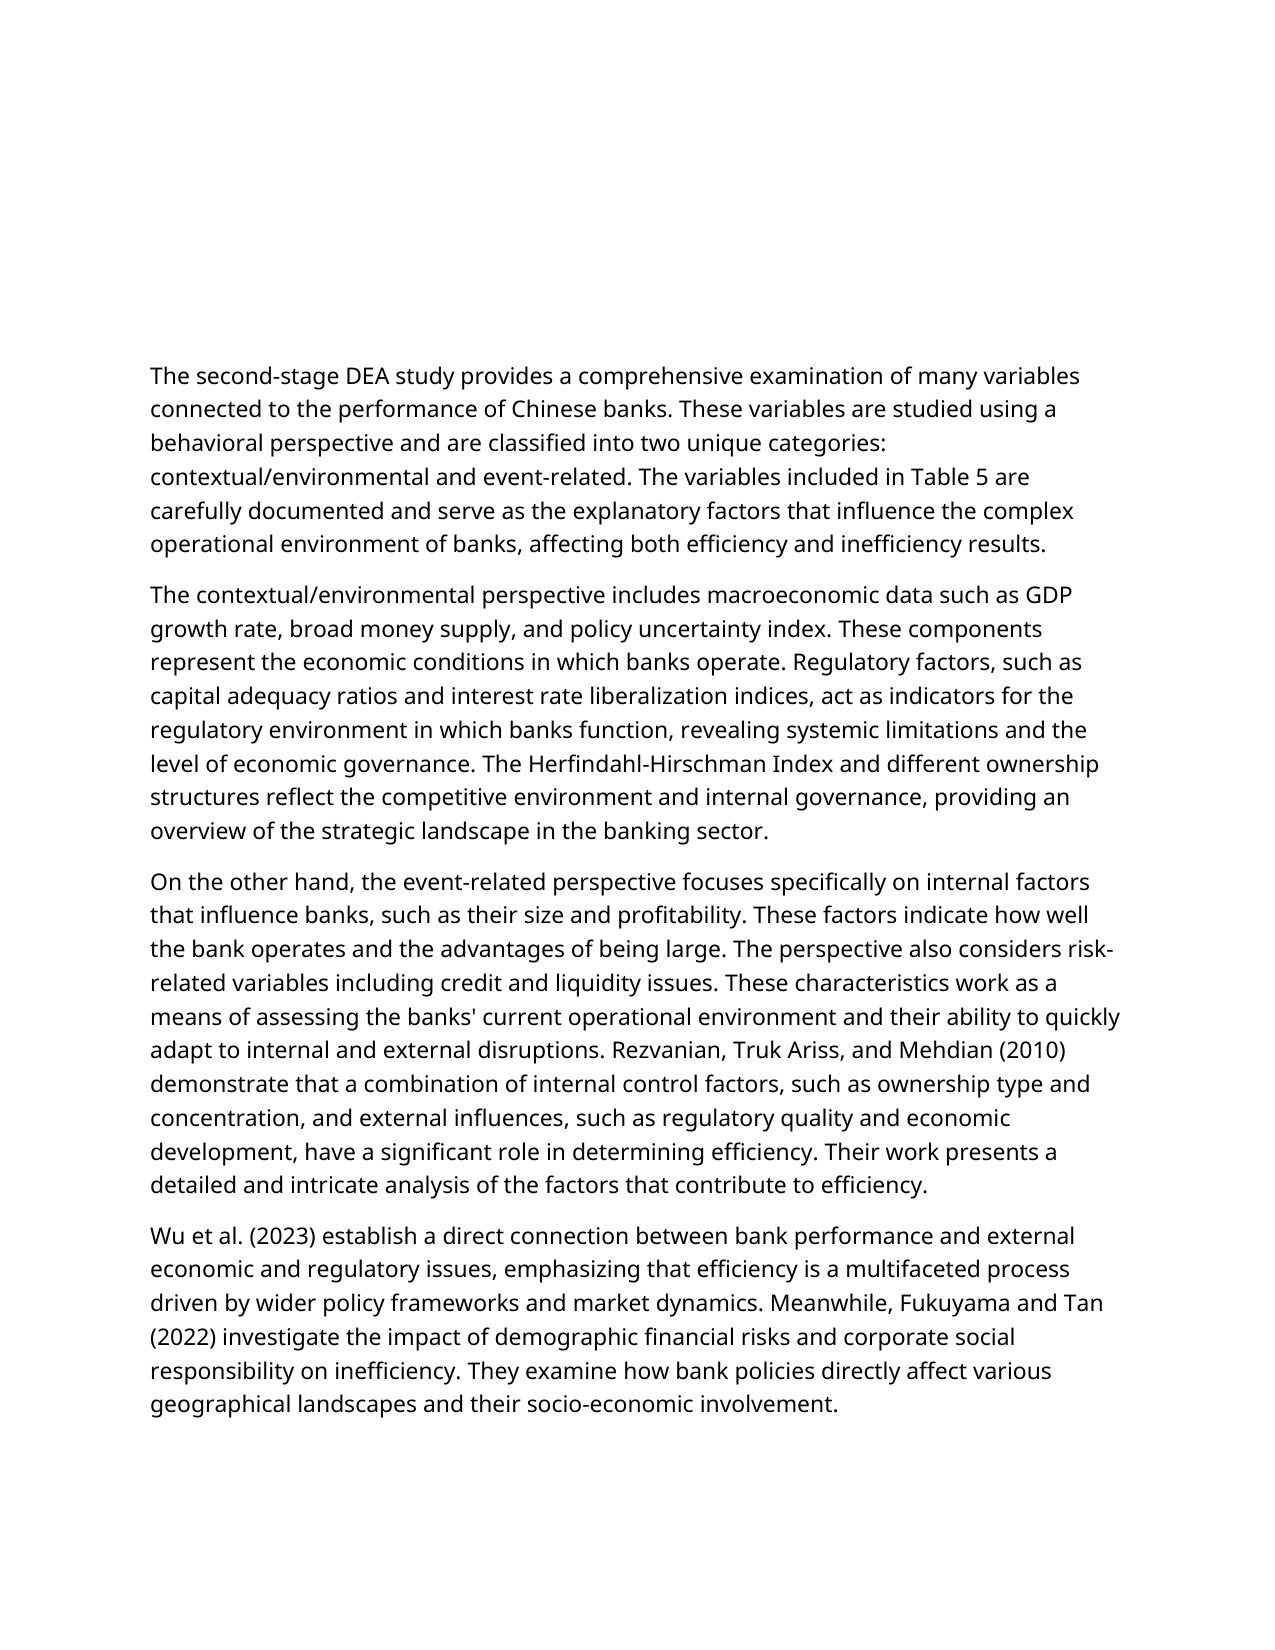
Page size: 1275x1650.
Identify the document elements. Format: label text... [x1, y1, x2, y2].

text On the other hand, the event-related perspective focuses specifically on internal factors that influence banks, such as their size and profitability. These factors indicate how well the bank operates and the advantages of being large. The perspective also considers risk-related variables including credit and liquidity issues. These characteristics work as a means of assessing the banks' current operational environment and their ability to quickly adapt to internal and external disruptions. Rezvanian, Truk Ariss, and Mehdian (2010) demonstrate that a combination of internal control factors, such as ownership type and concentration, and external influences, such as regulatory quality and economic development, have a significant role in determining efficiency. Their work presents a detailed and intricate analysis of the factors that contribute to efficiency. [150, 866, 1125, 1201]
text The contextual/environmental perspective includes macroeconomic data such as GDP growth rate, broad money supply, and policy uncertainty index. These components represent the economic conditions in which banks operate. Regulatory factors, such as capital adequacy ratios and interest rate liberalization indices, act as indicators for the regulatory environment in which banks function, revealing systemic limitations and the level of economic governance. The Herfindahl-Hirschman Index and different ownership structures reflect the competitive environment and internal governance, providing an overview of the strategic landscape in the banking sector. [150, 579, 1125, 846]
text The second-stage DEA study provides a comprehensive examination of many variables connected to the performance of Chinese banks. These variables are studied using a behavioral perspective and are classified into two unique categories: contextual/environmental and event-related. The variables included in Table 5 are carefully documented and serve as the explanatory factors that influence the complex operational environment of banks, affecting both efficiency and inefficiency results. [150, 360, 1125, 560]
text Wu et al. (2023) establish a direct connection between bank performance and external economic and regulatory issues, emphasizing that efficiency is a multifaceted process driven by wider policy frameworks and market dynamics. Meanwhile, Fukuyama and Tan (2022) investigate the impact of demographic financial risks and corporate social responsibility on inefficiency. They examine how bank policies directly affect various geographical landscapes and their socio-economic involvement. [150, 1220, 1125, 1420]
